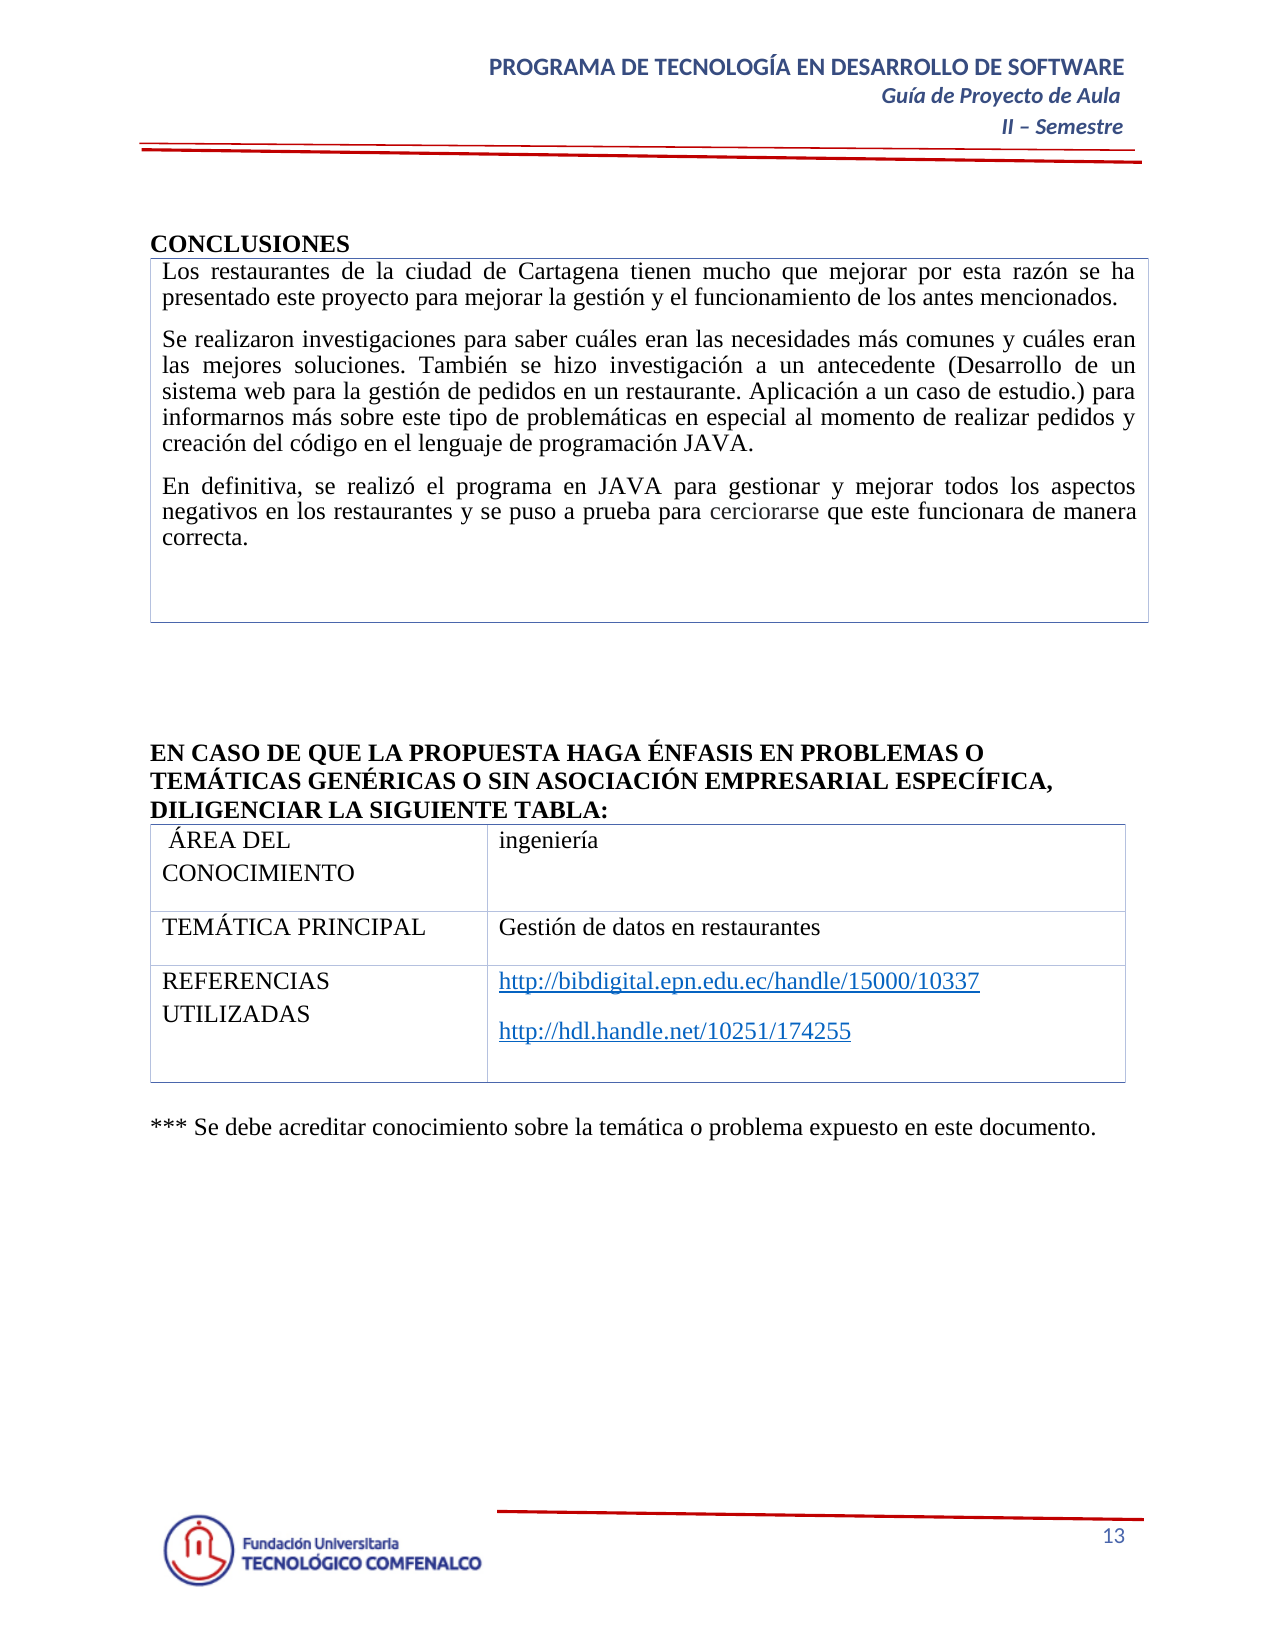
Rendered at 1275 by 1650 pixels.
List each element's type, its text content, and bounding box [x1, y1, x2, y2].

text *** Se debe acreditar conocimiento sobre la temática o problema expuesto en este documento. [150, 1112, 1125, 1141]
table_cell http://bibdigital.epn.edu.ec/handle/15000/10337 http://hdl.handle.net/10251/174255 [488, 966, 1125, 1082]
table_header ÁREA DEL CONOCIMIENTO [151, 825, 487, 911]
table_cell TEMÁTICA PRINCIPAL [151, 912, 487, 965]
table_header Los restaurantes de la ciudad de Cartagena tienen mucho que mejorar por esta razón se ha presentado este proyecto para mejorar la gestión y el funcionamiento de los antes mencionados. Se realizaron investigaciones para saber cuáles eran las necesidades más comunes y cuáles eran las mejores soluciones. También se hizo investigación a un antecedente (Desarrollo de un sistema web para la gestión de pedidos en un restaurante. Aplicación a un caso de estudio.) para informarnos más sobre este tipo de problemáticas en especial al momento de realizar pedidos y creación del código en el lenguaje de programación JAVA. En definitiva, se realizó el programa en JAVA para gestionar y mejorar todos los aspectos negativos en los restaurantes y se puso a prueba para cerciorarse que este funcionara de manera correcta. [151, 259, 1148, 622]
table_cell Gestión de datos en restaurantes [488, 912, 1125, 965]
table_header ingeniería [488, 825, 1125, 911]
table_cell REFERENCIAS UTILIZADAS [151, 966, 487, 1082]
text EN CASO DE QUE LA PROPUESTA HAGA ÉNFASIS EN PROBLEMAS O TEMÁTICAS GENÉRICAS O SIN ASOCIACIÓN EMPRESARIAL ESPECÍFICA, DILIGENCIAR LA SIGUIENTE TABLA: [150, 738, 1125, 824]
text CONCLUSIONES [150, 229, 1125, 258]
picture [140, 1498, 497, 1603]
